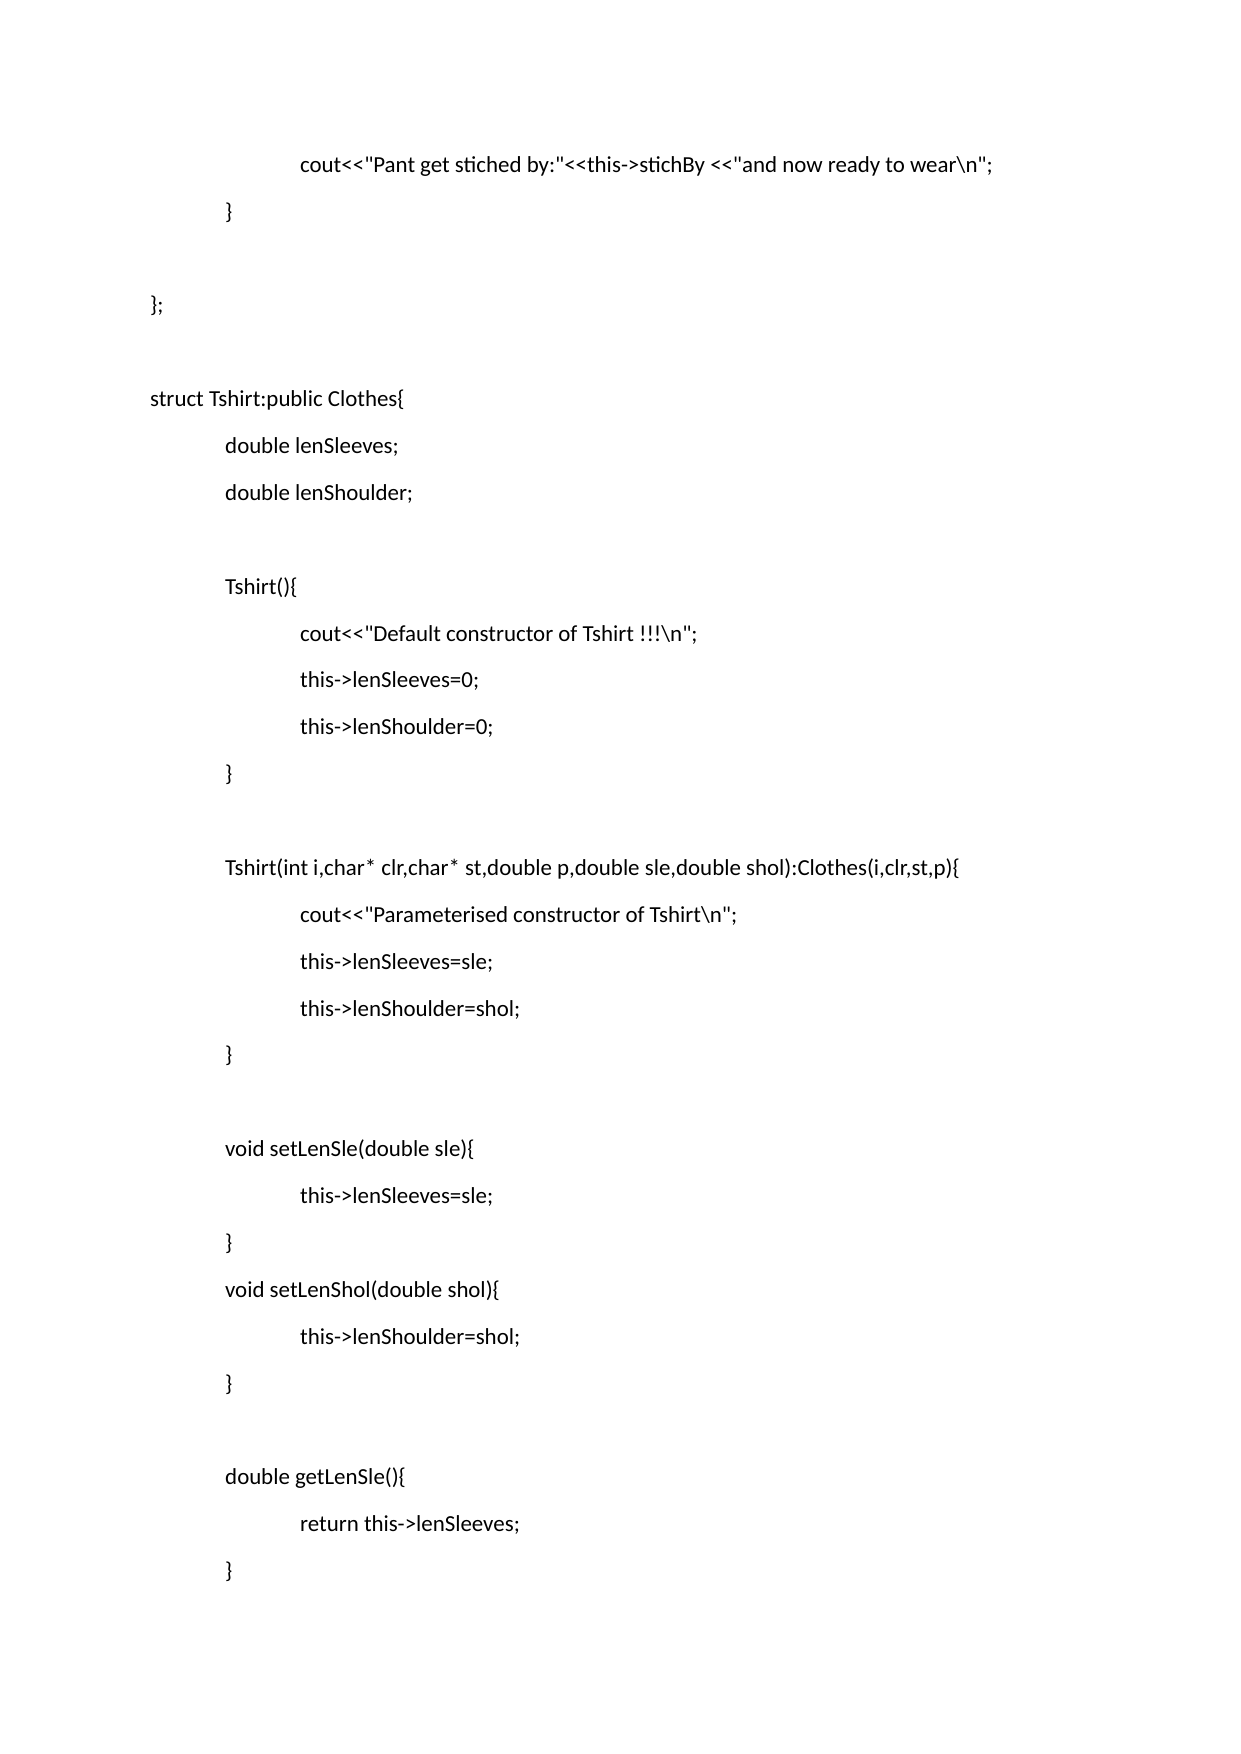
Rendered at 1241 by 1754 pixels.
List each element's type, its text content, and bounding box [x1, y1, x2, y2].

text } [150, 759, 1090, 787]
text Tshirt(){ [150, 572, 1090, 600]
text void setLenSle(double sle){ [150, 1134, 1090, 1162]
text } [150, 197, 1090, 225]
text double getLenSle(){ [150, 1462, 1090, 1491]
text } [150, 1228, 1090, 1256]
text } [150, 1556, 1090, 1584]
text void setLenShol(double shol){ [150, 1275, 1090, 1303]
text cout<<"Pant get stiched by:"<<this->stichBy <<"and now ready to wear\n"; [150, 150, 1090, 178]
text cout<<"Parameterised constructor of Tshirt\n"; [150, 900, 1090, 928]
text struct Tshirt:public Clothes{ [150, 384, 1090, 412]
text double lenSleeves; [150, 431, 1090, 459]
text this->lenSleeves=sle; [150, 947, 1090, 975]
text this->lenSleeves=0; [150, 666, 1090, 694]
text this->lenShoulder=shol; [150, 994, 1090, 1022]
text Tshirt(int i,char* clr,char* st,double p,double sle,double shol):Clothes(i,clr,st,p){ [150, 853, 1090, 881]
text this->lenShoulder=shol; [150, 1322, 1090, 1350]
text this->lenSleeves=sle; [150, 1181, 1090, 1209]
text this->lenShoulder=0; [150, 712, 1090, 741]
text } [150, 1369, 1090, 1397]
text } [150, 1041, 1090, 1069]
text cout<<"Default constructor of Tshirt !!!\n"; [150, 619, 1090, 647]
text double lenShoulder; [150, 478, 1090, 506]
text }; [150, 291, 1090, 319]
text return this->lenSleeves; [150, 1509, 1090, 1537]
